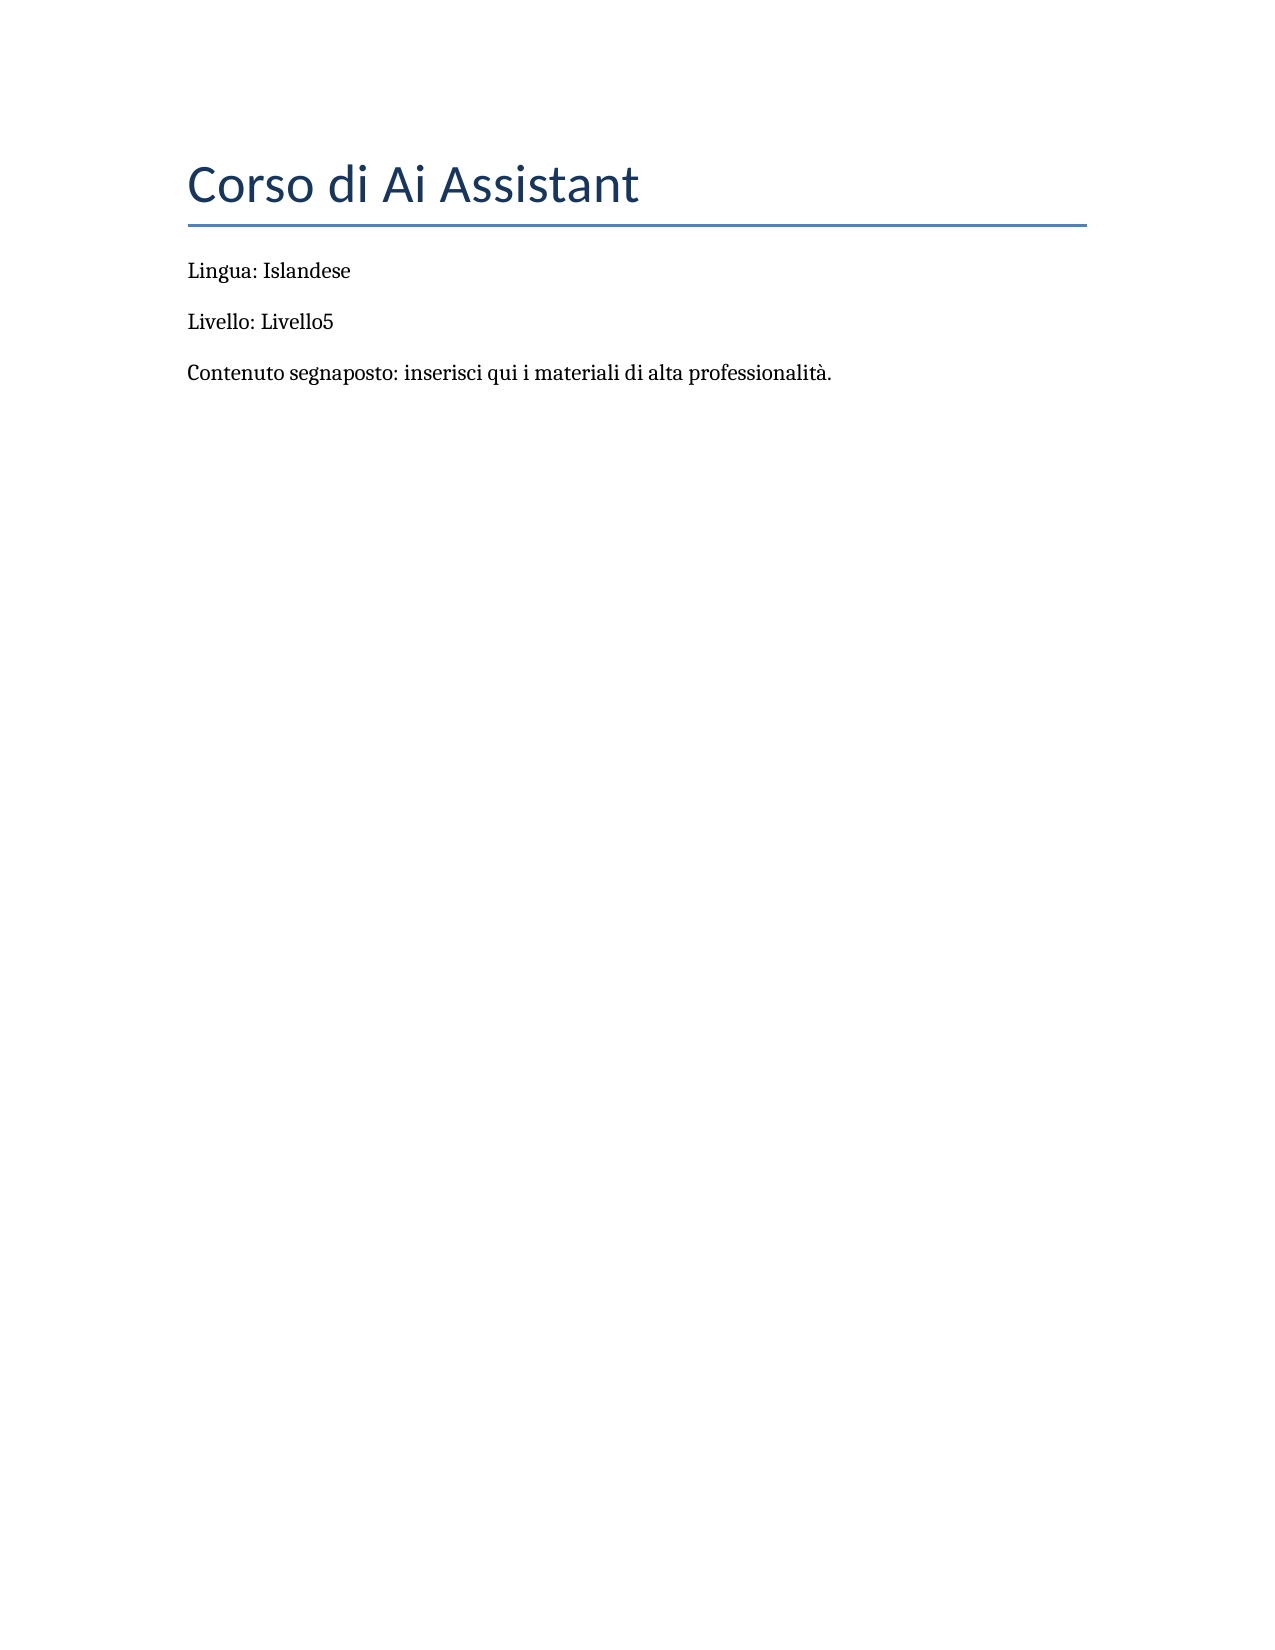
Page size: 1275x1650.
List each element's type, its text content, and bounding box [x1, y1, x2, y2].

text Livello: Livello5 [187, 309, 1087, 335]
text Contenuto segnaposto: inserisci qui i materiali di alta professionalità. [187, 360, 1087, 386]
text Lingua: Islandese [187, 258, 1087, 284]
title Corso di Ai Assistant [187, 150, 1087, 227]
